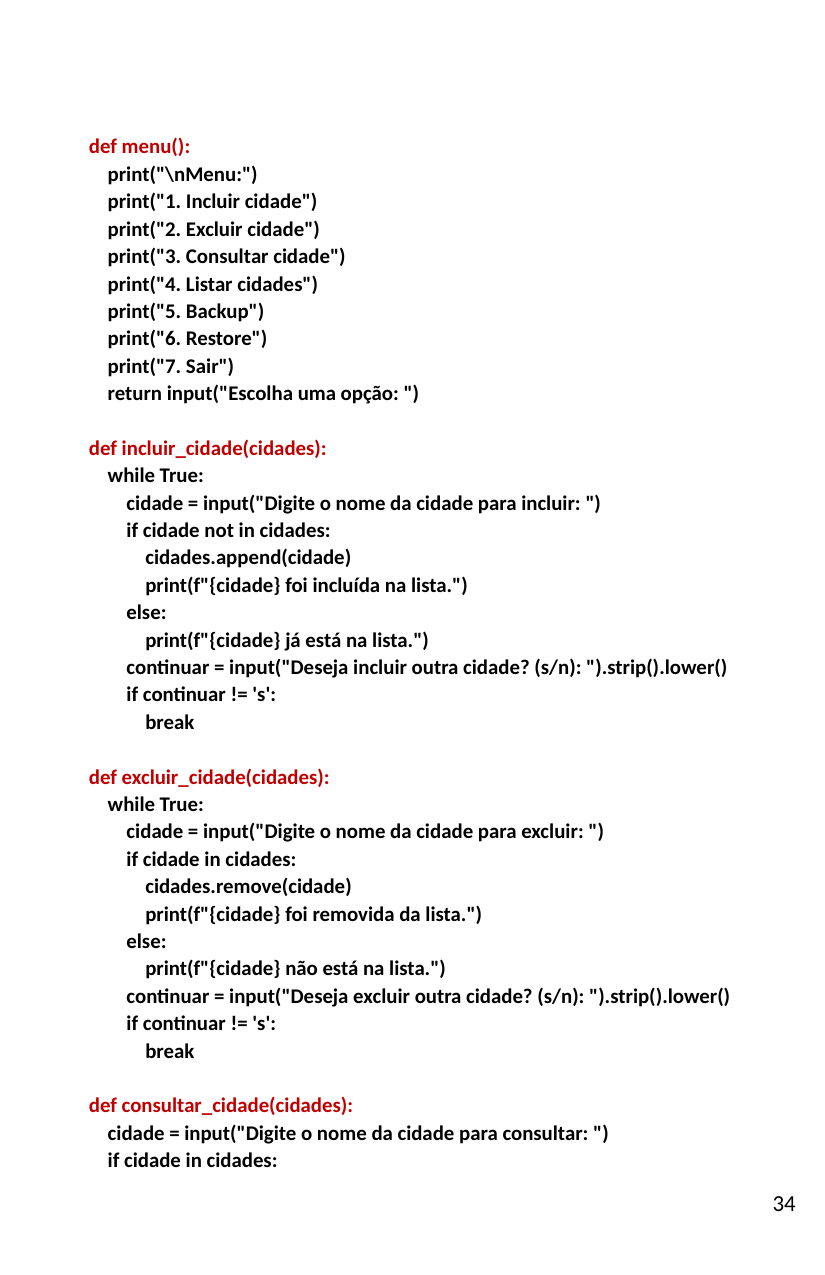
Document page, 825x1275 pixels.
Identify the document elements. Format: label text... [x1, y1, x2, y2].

text if continuar != 's': [89, 1010, 795, 1036]
text print("2. Excluir cidade") [89, 216, 795, 241]
text if cidade not in cidades: [89, 517, 795, 543]
text else: [89, 928, 795, 954]
text print(f"{cidade} foi incluída na lista.") [89, 572, 795, 597]
text print("1. Incluir cidade") [89, 188, 795, 214]
text while True: [89, 462, 795, 488]
text return input("Escolha uma opção: ") [89, 380, 795, 406]
text cidade = input("Digite o nome da cidade para excluir: ") [89, 819, 795, 844]
text print(f"{cidade} não está na lista.") [89, 956, 795, 981]
text if continuar != 's': [89, 682, 795, 707]
text else: [89, 599, 795, 625]
text print("5. Backup") [89, 298, 795, 323]
text cidades.append(cidade) [89, 545, 795, 570]
text def incluir_cidade(cidades): [89, 435, 795, 461]
text def menu(): [89, 134, 795, 159]
text cidade = input("Digite o nome da cidade para consultar: ") [89, 1120, 795, 1145]
text print("7. Sair") [89, 353, 795, 378]
text print("4. Listar cidades") [89, 271, 795, 296]
text cidade = input("Digite o nome da cidade para incluir: ") [89, 490, 795, 515]
text break [89, 1038, 795, 1063]
text if cidade in cidades: [89, 1147, 795, 1173]
text continuar = input("Deseja excluir outra cidade? (s/n): ").strip().lower() [89, 983, 795, 1008]
text print("\nMenu:") [89, 161, 795, 187]
text print("6. Restore") [89, 326, 795, 351]
text cidades.remove(cidade) [89, 873, 795, 899]
text break [89, 709, 795, 734]
text print("3. Consultar cidade") [89, 243, 795, 269]
text continuar = input("Deseja incluir outra cidade? (s/n): ").strip().lower() [89, 654, 795, 680]
text def consultar_cidade(cidades): [89, 1093, 795, 1118]
text def excluir_cidade(cidades): [89, 764, 795, 789]
text print(f"{cidade} já está na lista.") [89, 627, 795, 652]
text print(f"{cidade} foi removida da lista.") [89, 901, 795, 926]
text if cidade in cidades: [89, 846, 795, 871]
text while True: [89, 791, 795, 817]
